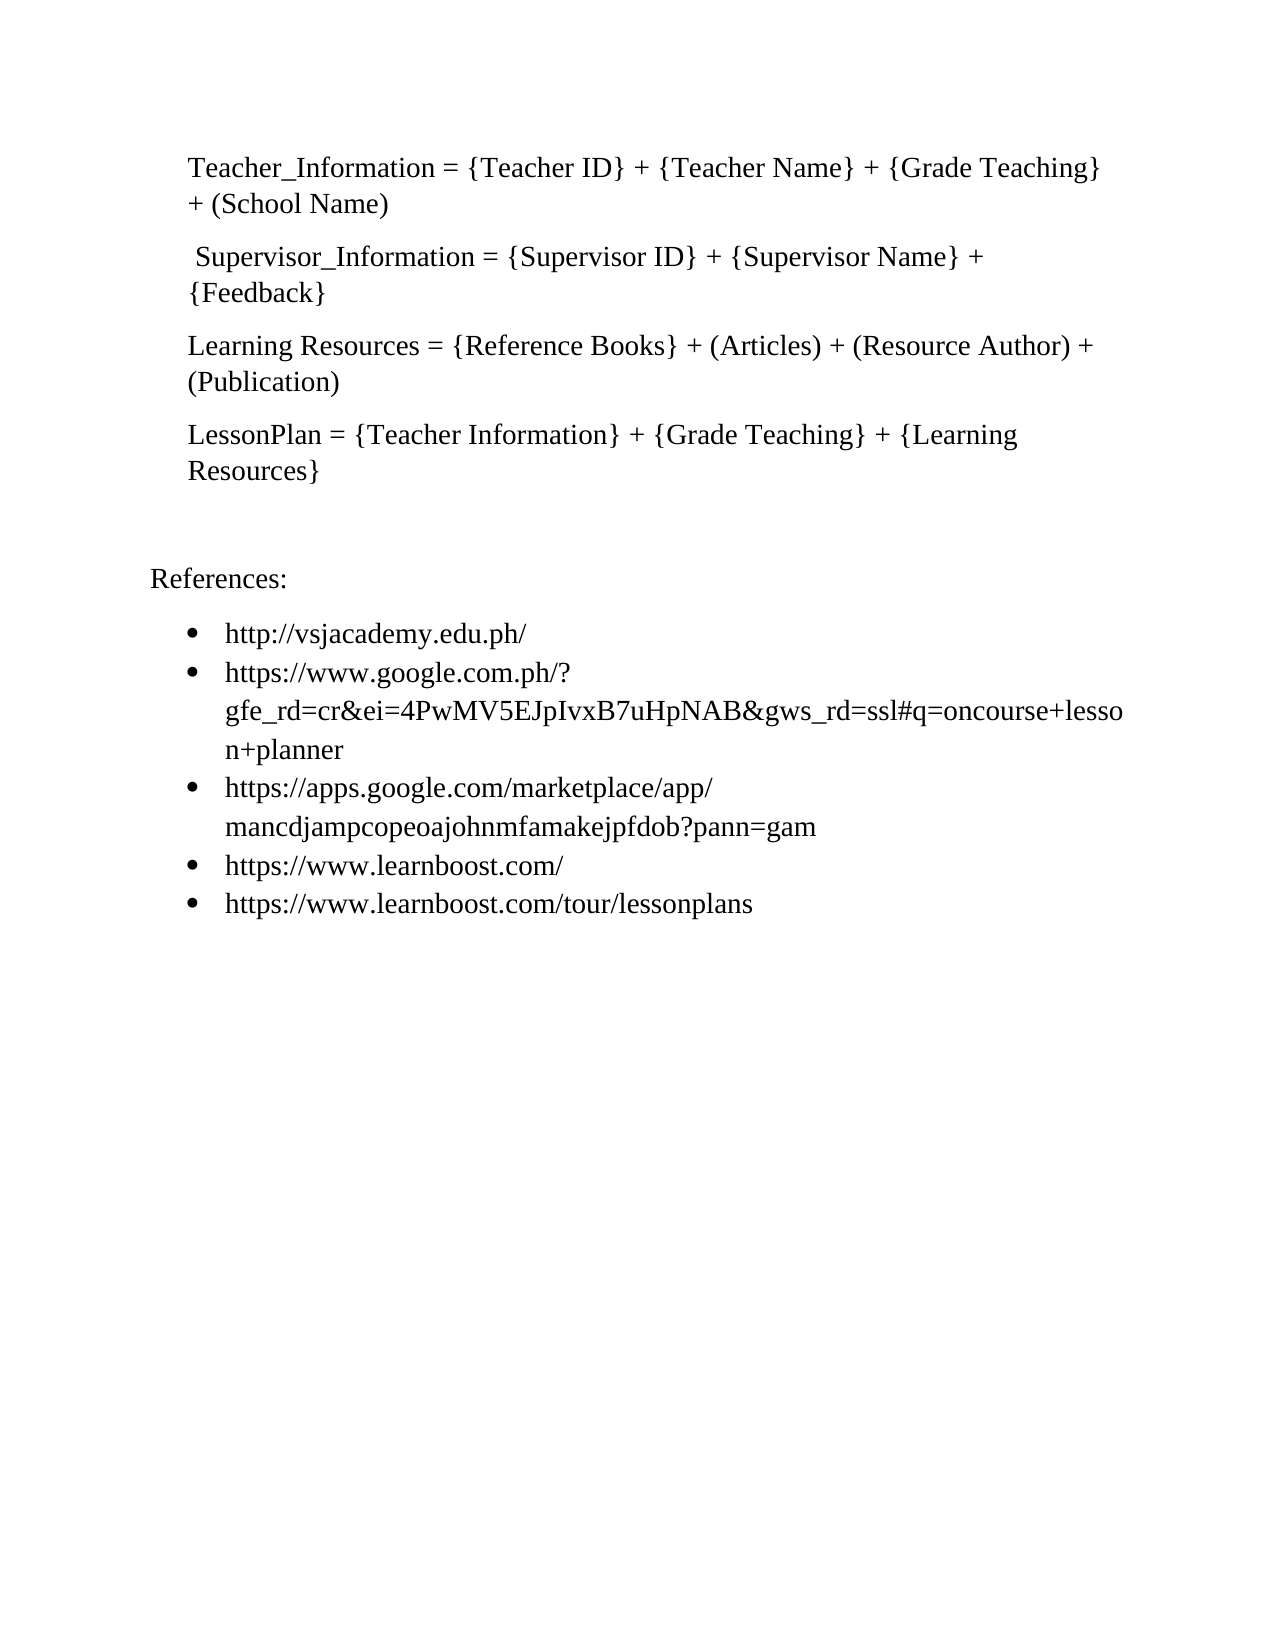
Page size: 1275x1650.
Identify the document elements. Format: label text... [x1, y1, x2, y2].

list http://vsjacademy.edu.ph/ [187, 616, 1125, 650]
list https://apps.google.com/marketplace/app/mancdjampcopeoajohnmfamakejpfdob?pann=gam [187, 771, 1125, 843]
text Supervisor_Information = {Supervisor ID} + {Supervisor Name} + {Feedback} [187, 239, 1125, 309]
text References: [150, 561, 1125, 594]
text LessonPlan = {Teacher Information} + {Grade Teaching} + {Learning Resources} [187, 417, 1125, 487]
list https://www.learnboost.com/ [187, 848, 1125, 881]
list https://www.google.com.ph/?gfe_rd=cr&ei=4PwMV5EJpIvxB7uHpNAB&gws_rd=ssl#q=oncourse+lesson+planner [187, 655, 1125, 766]
text Learning Resources = {Reference Books} + (Articles) + (Resource Author) + (Publication) [187, 328, 1125, 398]
text Teacher_Information = {Teacher ID} + {Teacher Name} + {Grade Teaching} + (School Name) [187, 150, 1125, 220]
list https://www.learnboost.com/tour/lessonplans [187, 886, 1125, 920]
